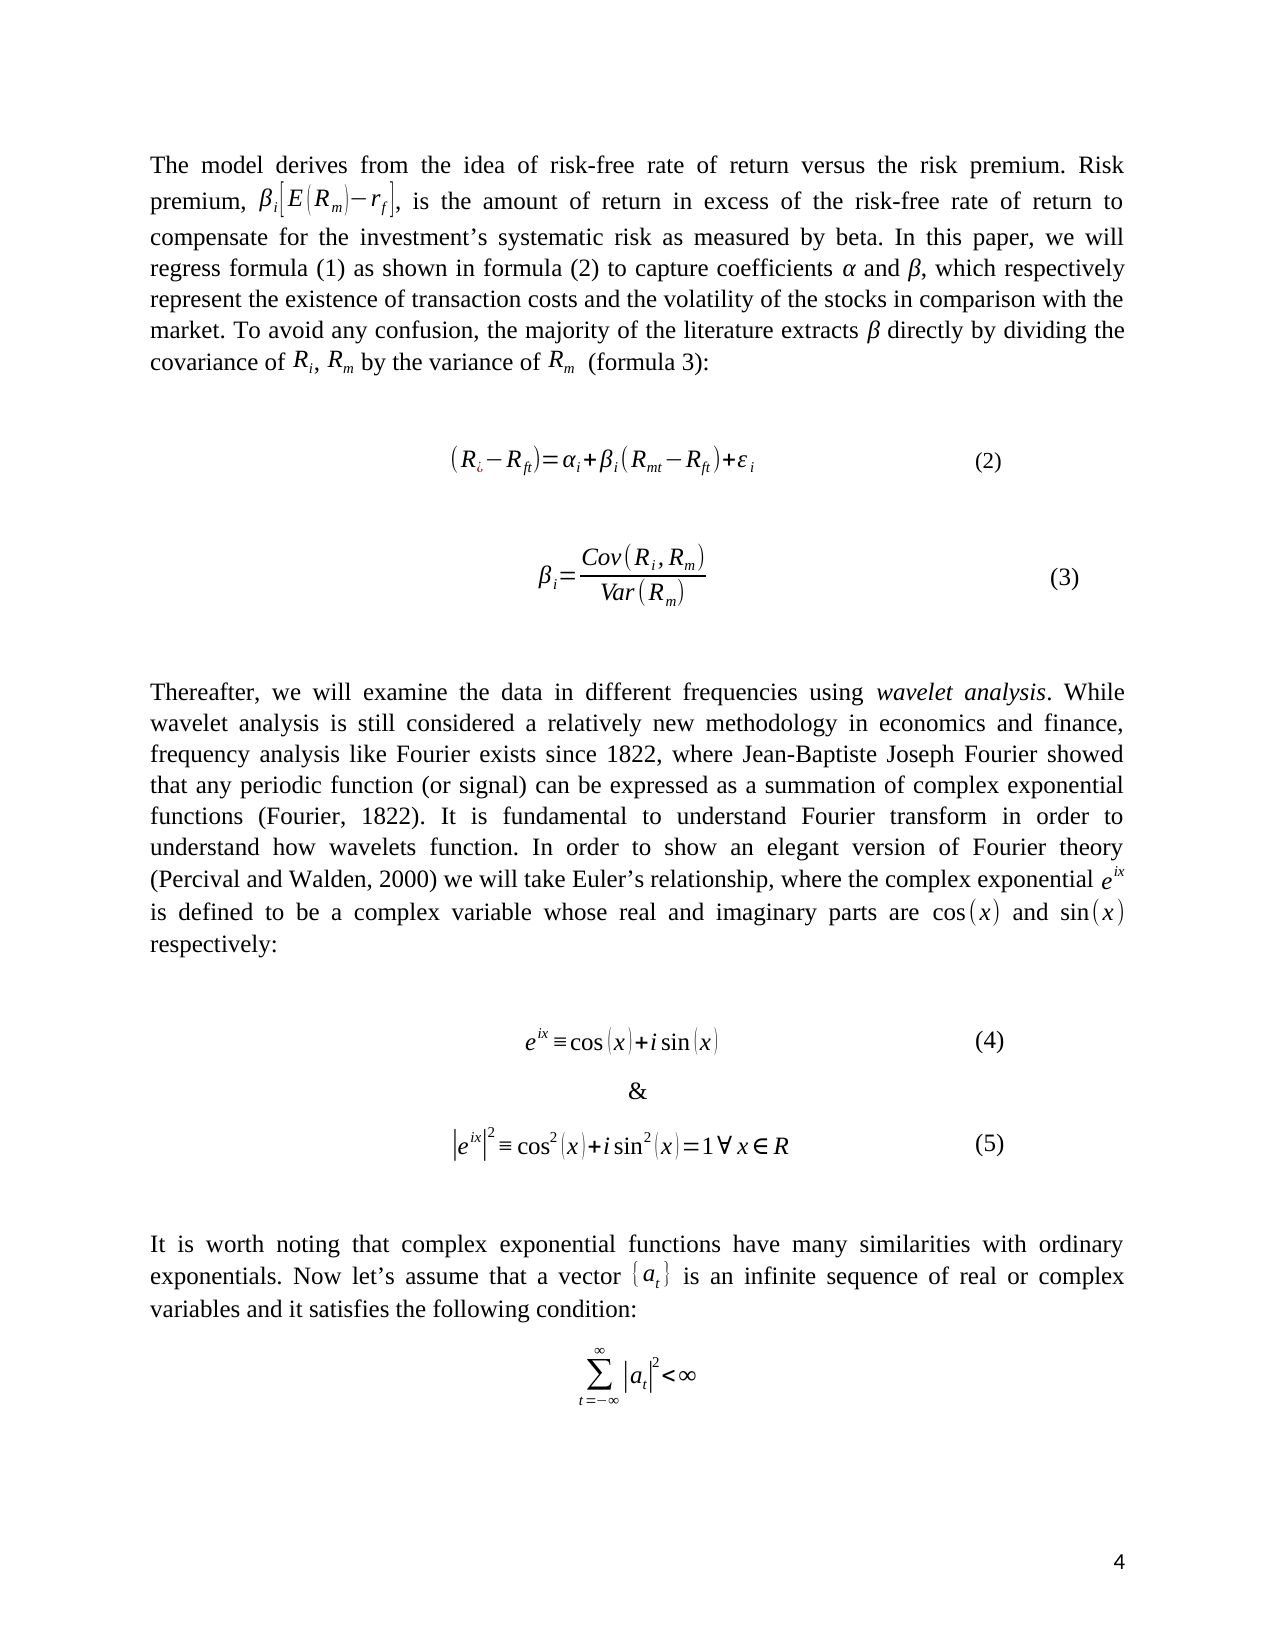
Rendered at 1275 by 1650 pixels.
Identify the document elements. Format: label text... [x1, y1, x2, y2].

text (4) [450, 1024, 1125, 1057]
text (5) [375, 1123, 1125, 1162]
text (2) [375, 444, 1125, 476]
text The model derives from the idea of risk-free rate of return versus the risk premium. Risk premium, , is the amount of return in excess of the risk-free rate of return to compensate for the investment’s systematic risk as measured by beta. In this paper, we will regress formula (1) as shown in formula (2) to capture coefficients α and β, which respectively represent the existence of transaction costs and the volatility of the stocks in comparison with the market. To avoid any confusion, the majority of the literature extracts β directly by dividing the covariance of , by the variance of (formula 3): [150, 150, 1125, 377]
text (3) [450, 542, 1125, 610]
text It is worth noting that complex exponential functions have many similarities with ordinary exponentials. Now let’s assume that a vector is an infinite sequence of real or complex variables and it satisfies the following condition: [150, 1229, 1125, 1322]
text Thereafter, we will examine the data in different frequencies using wavelet analysis. While wavelet analysis is still considered a relatively new methodology in economics and finance, frequency analysis like Fourier exists since 1822, where Jean-Baptiste Joseph Fourier showed that any periodic function (or signal) can be expressed as a summation of complex exponential functions (Fourier, 1822). It is fundamental to understand Fourier transform in order to understand how wavelets function. In order to show an elegant version of Fourier theory (Percival and Walden, 2000) we will take Euler’s relationship, where the complex exponential is defined to be a complex variable whose real and imaginary parts are and respectively: [150, 677, 1125, 957]
text & [150, 1076, 1125, 1104]
